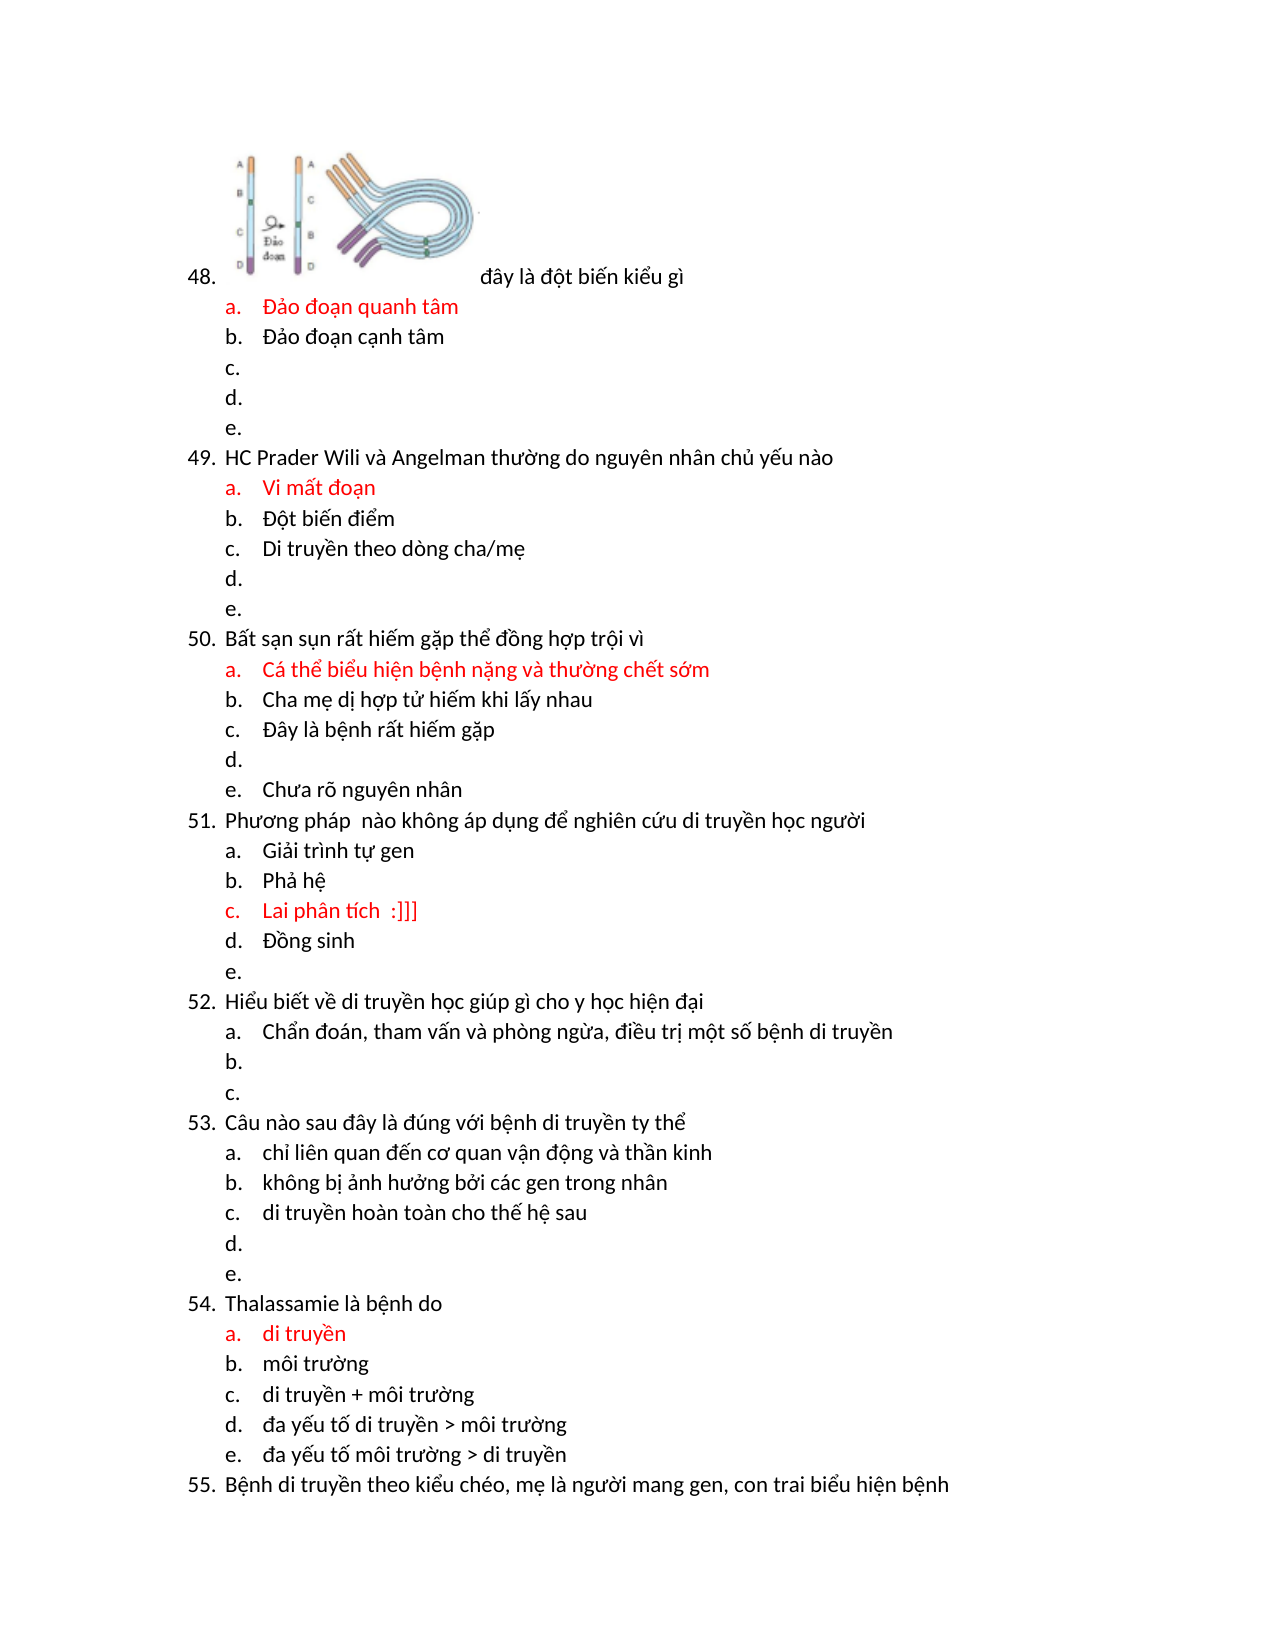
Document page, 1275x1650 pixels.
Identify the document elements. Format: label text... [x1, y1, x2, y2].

list Đảo đoạn quanh tâm [225, 292, 1125, 320]
list Vi mất đoạn [225, 473, 1125, 502]
list không bị ảnh hưởng bởi các gen trong nhân [225, 1168, 1125, 1196]
list môi trường [225, 1349, 1125, 1378]
list Đột biến điểm [225, 504, 1125, 532]
list Bất sạn sụn rất hiếm gặp thể đồng hợp trội vì [187, 624, 1125, 653]
list Hiểu biết về di truyền học giúp gì cho y học hiện đại [187, 987, 1125, 1015]
list đa yếu tố môi trường > di truyền [225, 1440, 1125, 1468]
list Chưa rõ nguyên nhân [225, 776, 1125, 804]
list Đồng sinh [225, 927, 1125, 955]
list Thalassamie là bệnh do [187, 1289, 1125, 1317]
list Lai phân tích :]]] [225, 896, 1125, 924]
list Câu nào sau đây là đúng với bệnh di truyền ty thể [187, 1108, 1125, 1136]
list Giải trình tự gen [225, 836, 1125, 864]
list chỉ liên quan đến cơ quan vận động và thần kinh [225, 1138, 1125, 1166]
list Cha mẹ dị hợp tử hiếm khi lấy nhau [225, 685, 1125, 713]
list Di truyền theo dòng cha/mẹ [225, 534, 1125, 562]
list Bệnh di truyền theo kiểu chéo, mẹ là người mang gen, con trai biểu hiện bệnh [187, 1470, 1125, 1498]
list đa yếu tố di truyền > môi trường [225, 1410, 1125, 1438]
list di truyền hoàn toàn cho thế hệ sau [225, 1198, 1125, 1227]
list Phả hệ [225, 866, 1125, 894]
list Chẩn đoán, tham vấn và phòng ngừa, điều trị một số bệnh di truyền [225, 1017, 1125, 1045]
list di truyền + môi trường [225, 1380, 1125, 1408]
list Đảo đoạn cạnh tâm [225, 322, 1125, 351]
picture [225, 150, 480, 285]
list HC Prader Wili và Angelman thường do nguyên nhân chủ yếu nào [187, 443, 1125, 471]
list Đây là bệnh rất hiếm gặp [225, 715, 1125, 743]
list di truyền [225, 1319, 1125, 1347]
list Cá thể biểu hiện bệnh nặng và thường chết sớm [225, 655, 1125, 683]
list Phương pháp nào không áp dụng để nghiên cứu di truyền học người [187, 806, 1125, 834]
